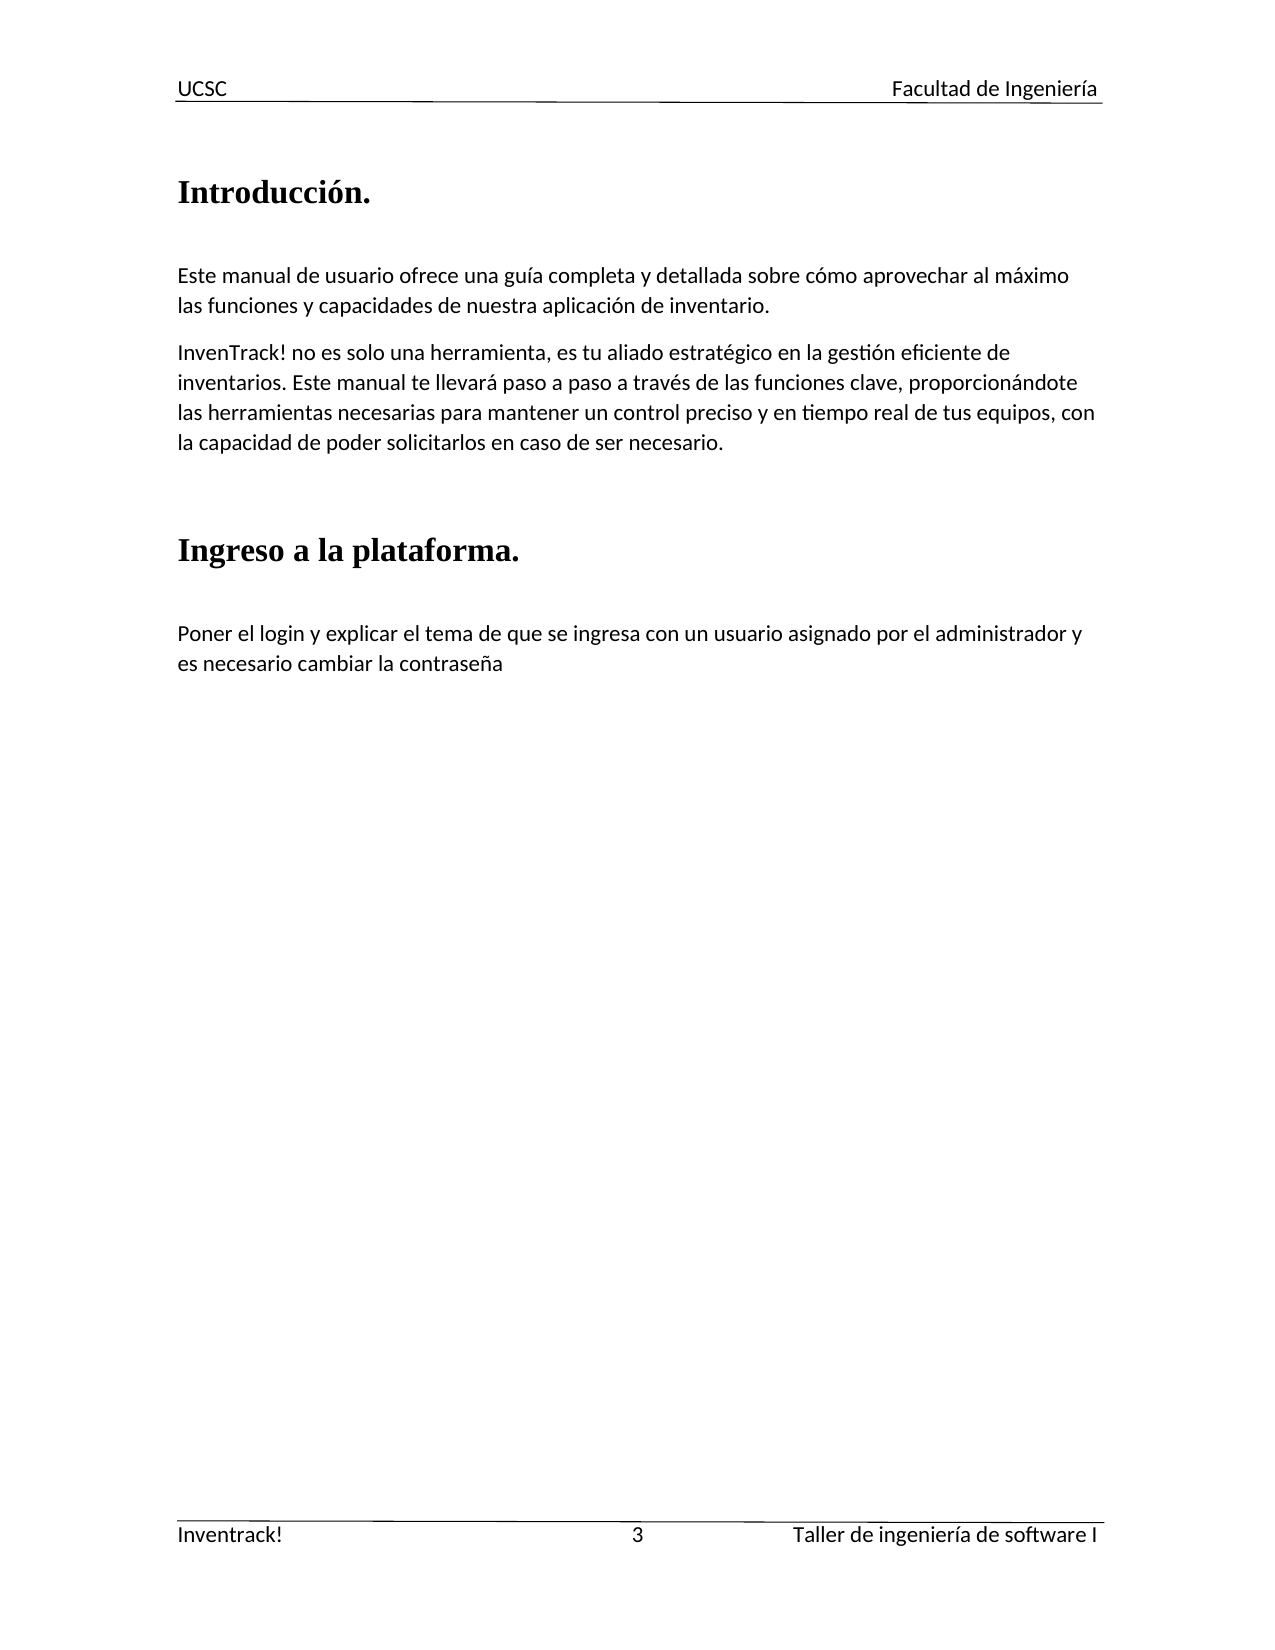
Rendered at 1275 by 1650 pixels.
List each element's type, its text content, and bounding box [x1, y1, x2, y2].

subtitle Introducción. [177, 173, 1098, 211]
subtitle Ingreso a la plataforma. [177, 531, 1098, 569]
text Poner el login y explicar el tema de que se ingresa con un usuario asignado por el administrador y es necesario cambiar la contraseña [177, 619, 1098, 677]
text InvenTrack! no es solo una herramienta, es tu aliado estratégico en la gestión eficiente de inventarios. Este manual te llevará paso a paso a través de las funciones clave, proporcionándote las herramientas necesarias para mantener un control preciso y en tiempo real de tus equipos, con la capacidad de poder solicitarlos en caso de ser necesario. [177, 338, 1098, 457]
text Este manual de usuario ofrece una guía completa y detallada sobre cómo aprovechar al máximo las funciones y capacidades de nuestra aplicación de inventario. [177, 261, 1098, 319]
